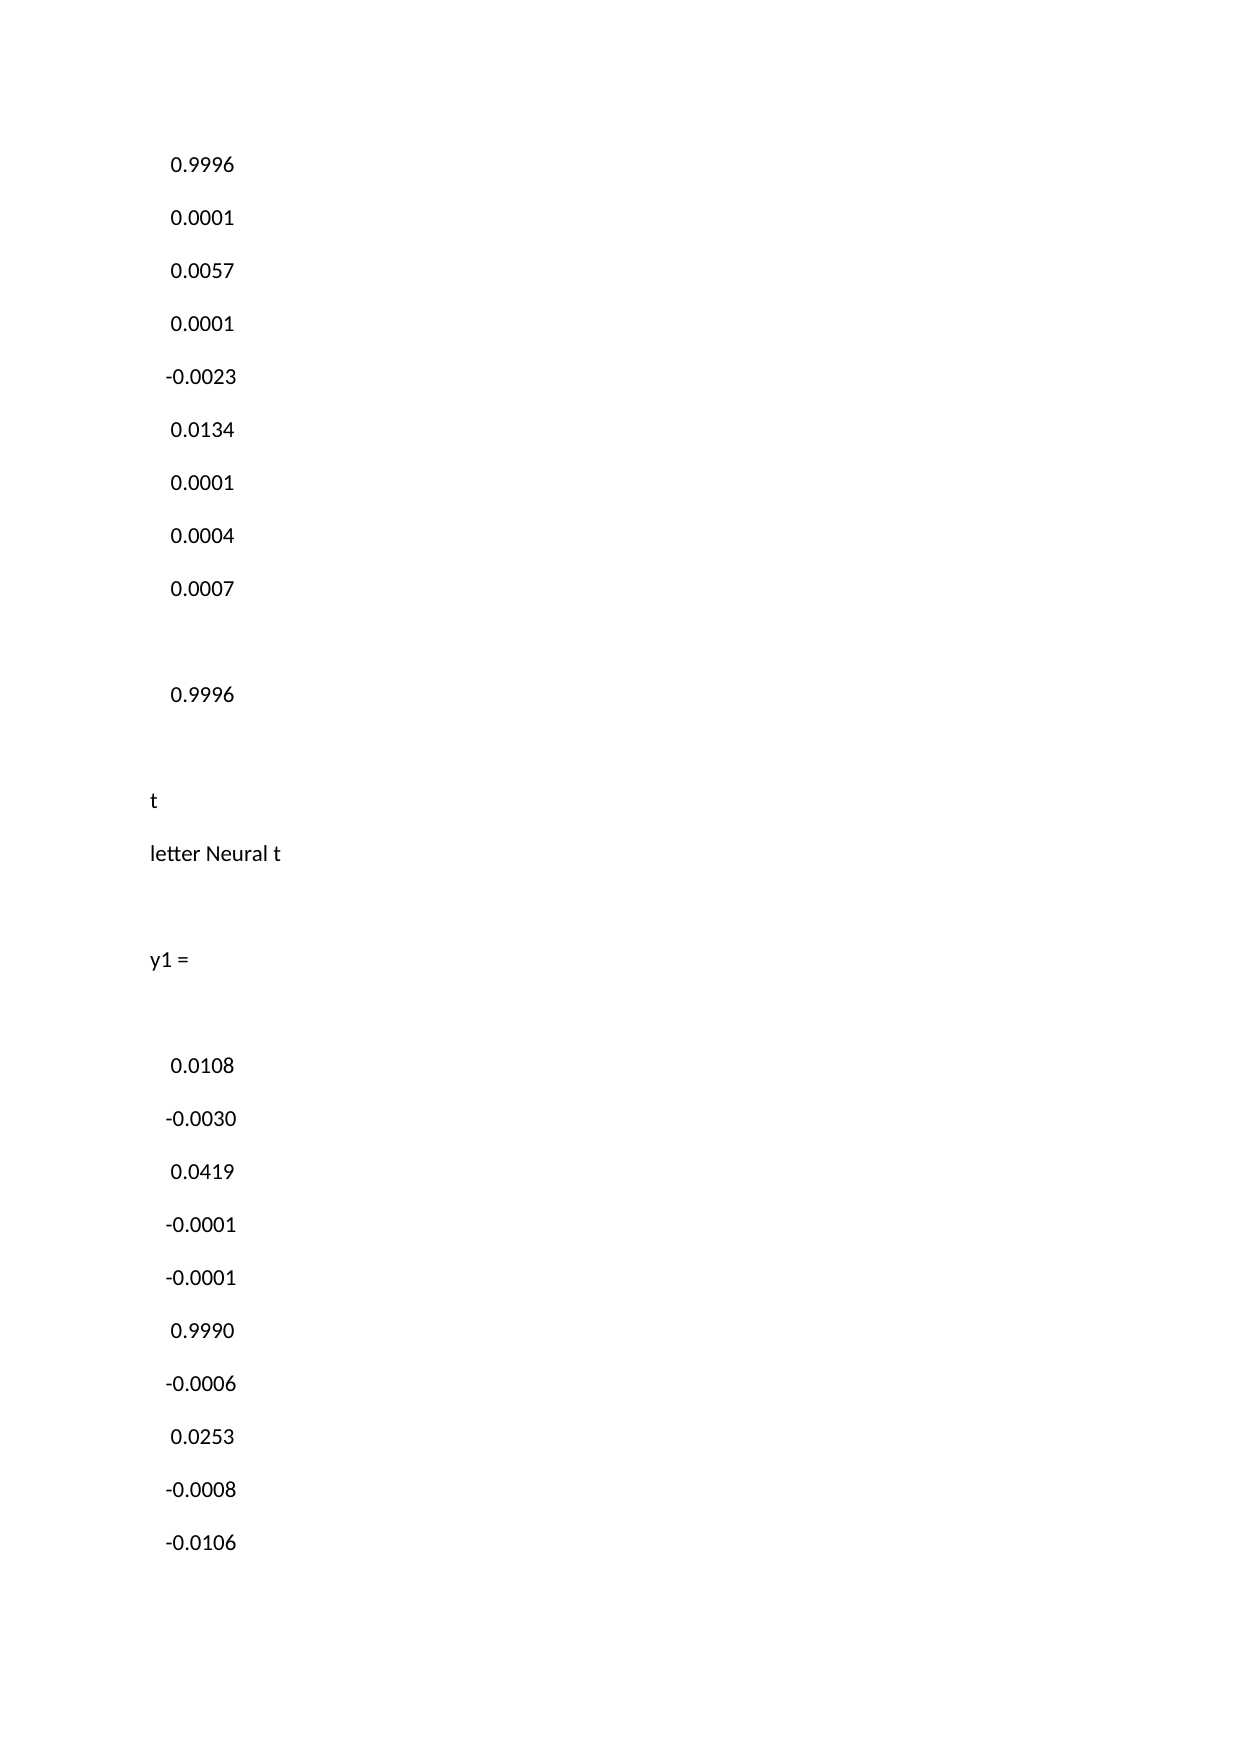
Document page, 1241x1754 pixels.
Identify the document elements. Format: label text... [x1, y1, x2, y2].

text t [150, 786, 1090, 814]
text 0.0001 [150, 309, 1090, 337]
text 0.0253 [150, 1422, 1090, 1451]
text -0.0001 [150, 1210, 1090, 1238]
text -0.0023 [150, 362, 1090, 390]
text 0.0108 [150, 1051, 1090, 1079]
text 0.9990 [150, 1316, 1090, 1344]
text 0.0134 [150, 415, 1090, 443]
text -0.0030 [150, 1104, 1090, 1132]
text y1 = [150, 945, 1090, 973]
text 0.0001 [150, 468, 1090, 496]
text -0.0006 [150, 1369, 1090, 1397]
text 0.0419 [150, 1157, 1090, 1185]
text -0.0106 [150, 1528, 1090, 1557]
text 0.0007 [150, 574, 1090, 602]
text 0.0001 [150, 203, 1090, 231]
text 0.9996 [150, 150, 1090, 178]
text 0.0004 [150, 521, 1090, 549]
text -0.0001 [150, 1263, 1090, 1291]
text 0.9996 [150, 680, 1090, 708]
text letter Neural t [150, 839, 1090, 867]
text -0.0008 [150, 1476, 1090, 1503]
text 0.0057 [150, 256, 1090, 284]
